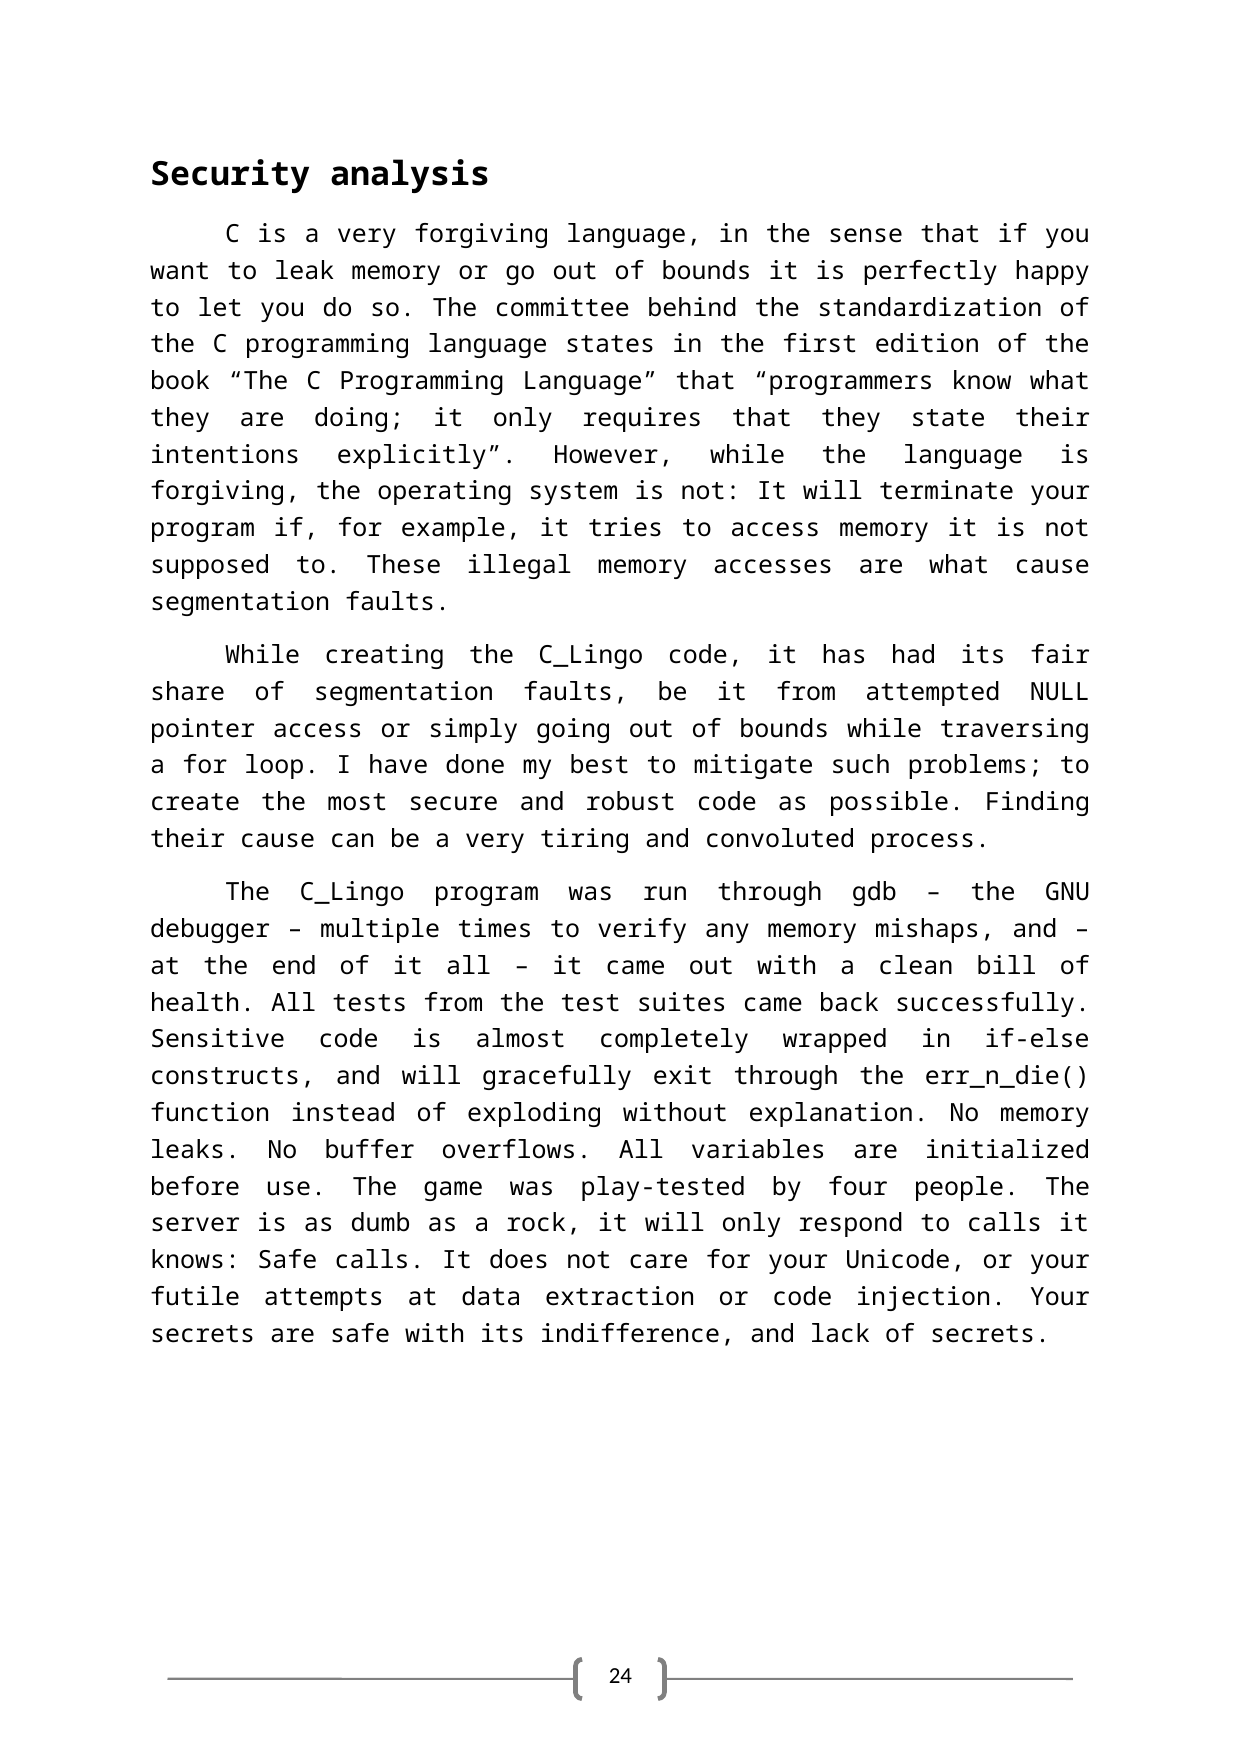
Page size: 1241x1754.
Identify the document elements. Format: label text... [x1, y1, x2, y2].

text The C_Lingo program was run through gdb – the GNU debugger – multiple times to verify any memory mishaps, and – at the end of it all – it came out with a clean bill of health. All tests from the test suites came back successfully. Sensitive code is almost completely wrapped in if-else constructs, and will gracefully exit through the err_n_die() function instead of exploding without explanation. No memory leaks. No buffer overflows. All variables are initialized before use. The game was play-tested by four people. The server is as dumb as a rock, it will only respond to calls it knows: Safe calls. It does not care for your Unicode, or your futile attempts at data extraction or code injection. Your secrets are safe with its indifference, and lack of secrets. [150, 874, 1090, 1349]
text While creating the C_Lingo code, it has had its fair share of segmentation faults, be it from attempted NULL pointer access or simply going out of bounds while traversing a for loop. I have done my best to mitigate such problems; to create the most secure and robust code as possible. Finding their cause can be a very tiring and convoluted process. [150, 637, 1090, 855]
text Security analysis [150, 150, 1090, 195]
text C is a very forgiving language, in the sense that if you want to leak memory or go out of bounds it is perfectly happy to let you do so. The committee behind the standardization of the C programming language states in the first edition of the book “The C Programming Language” that “programmers know what they are doing; it only requires that they state their intentions explicitly”. However, while the language is forgiving, the operating system is not: It will terminate your program if, for example, it tries to access memory it is not supposed to. These illegal memory accesses are what cause segmentation faults. [150, 216, 1090, 617]
